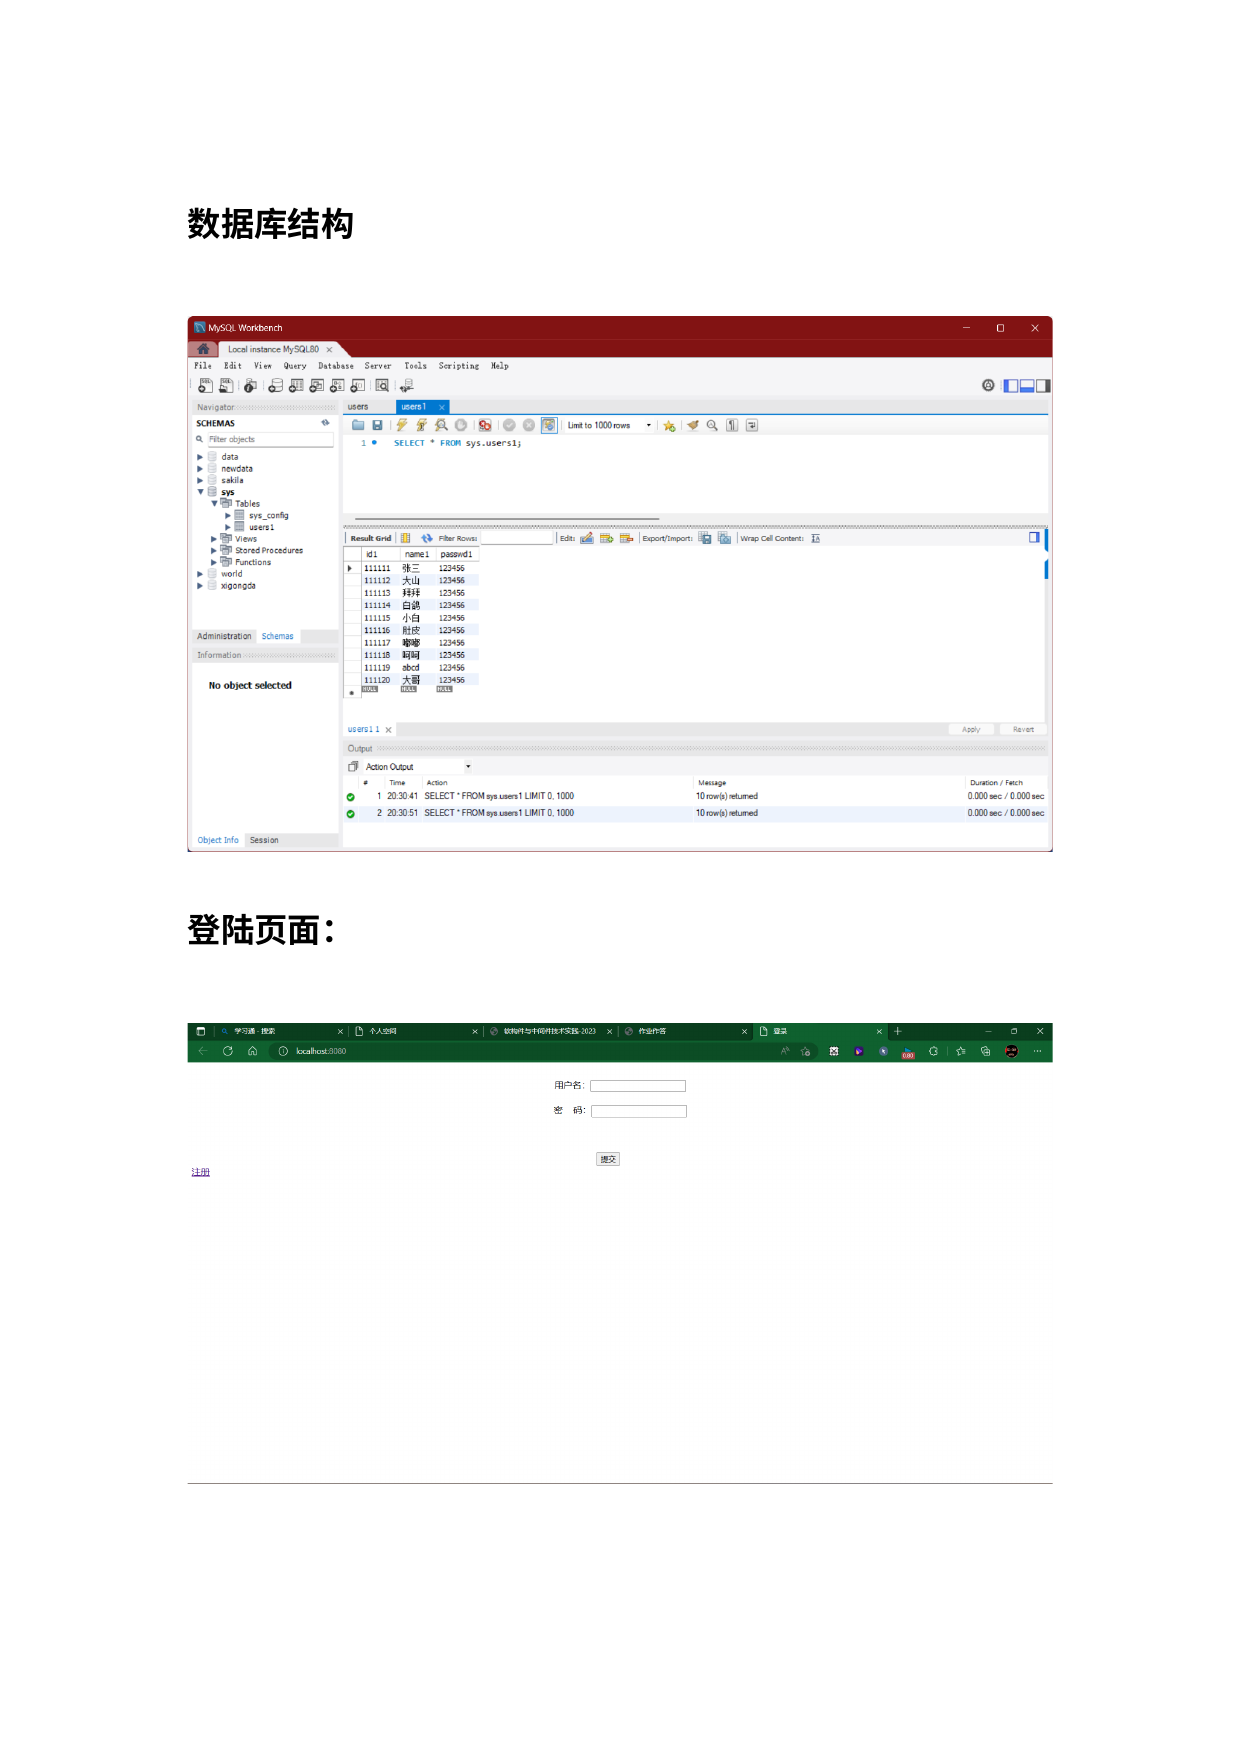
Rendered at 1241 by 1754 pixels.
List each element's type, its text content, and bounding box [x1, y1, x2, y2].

picture [187, 1023, 1053, 1484]
subtitle 登陆页面： [187, 896, 1053, 961]
subtitle 数据库结构 [187, 189, 1053, 254]
picture [187, 316, 1053, 852]
